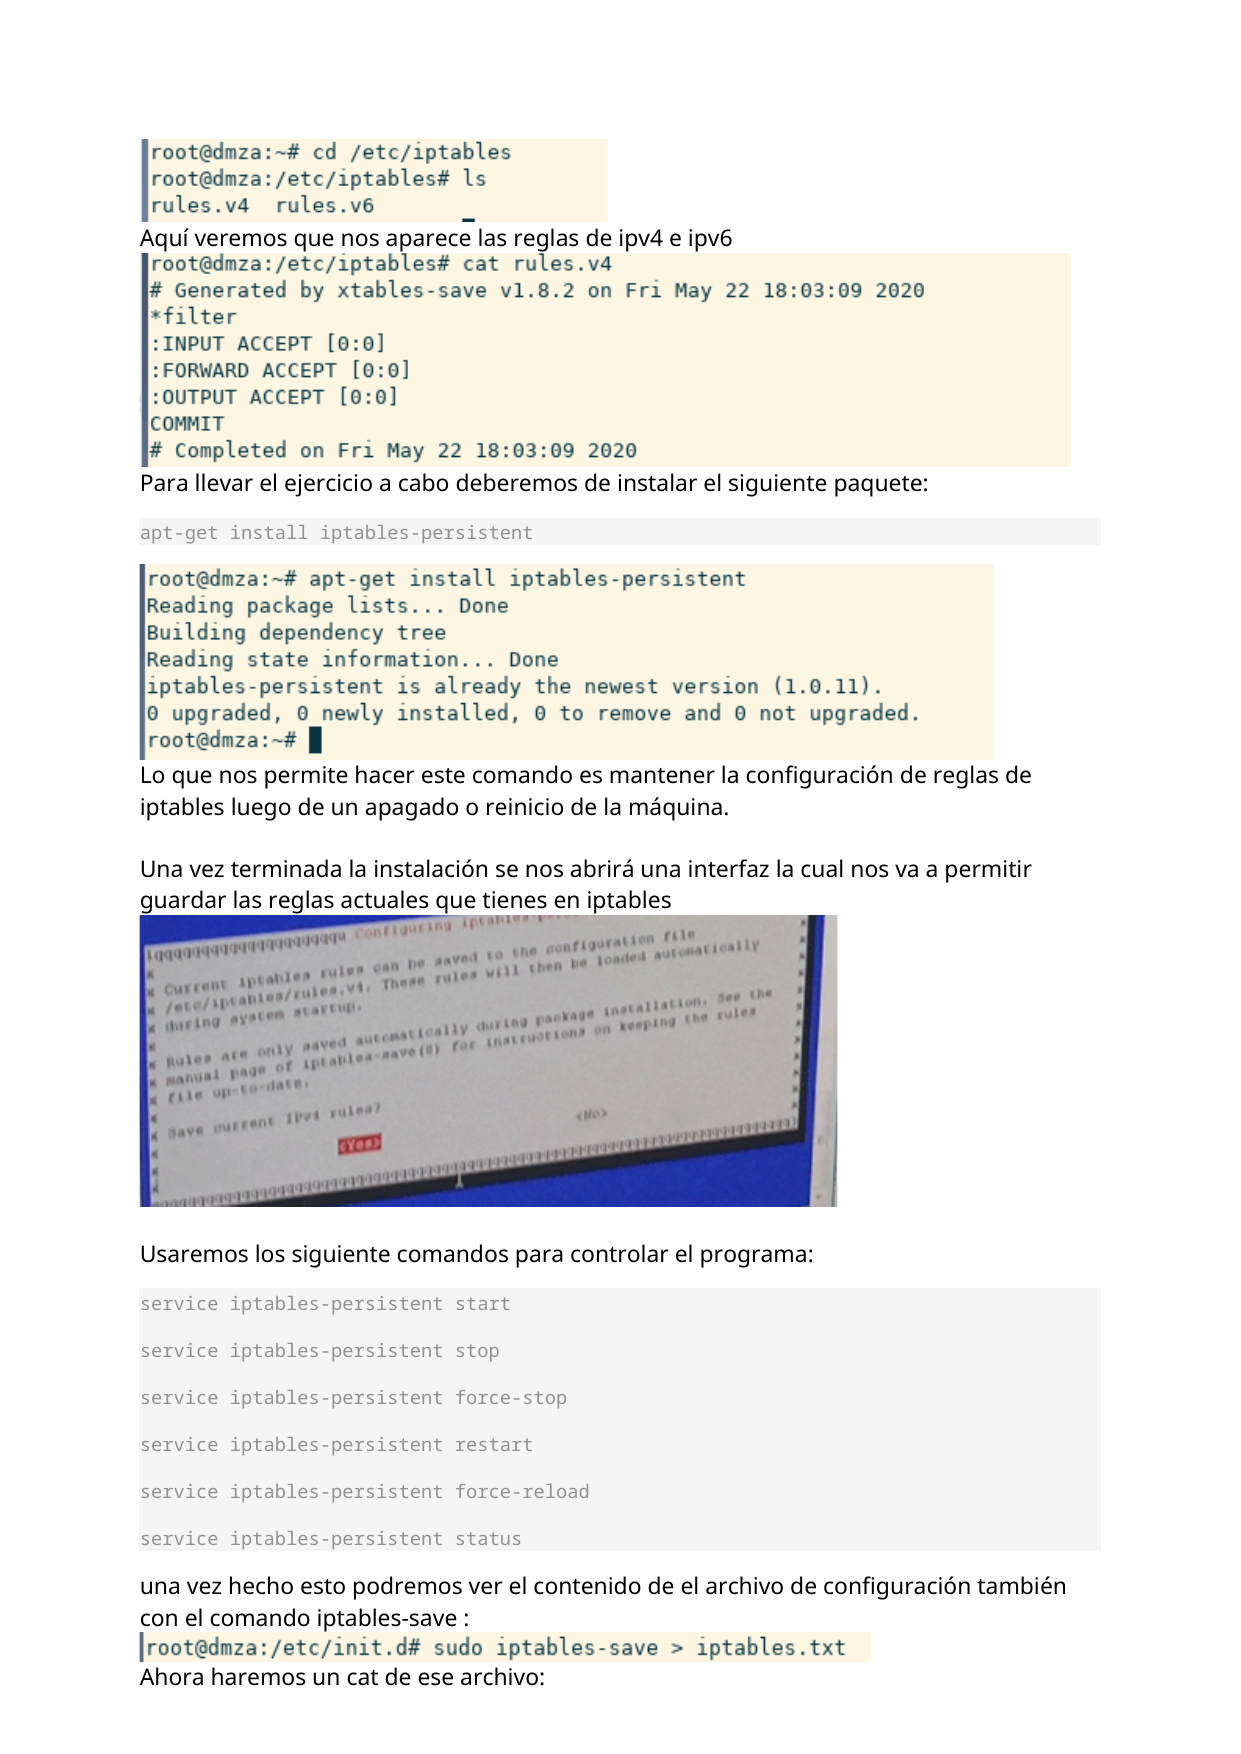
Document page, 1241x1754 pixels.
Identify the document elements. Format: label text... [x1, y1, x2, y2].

text service iptables-persistent force-stop [139, 1382, 1101, 1410]
picture [139, 139, 608, 222]
text Lo que nos permite hacer este comando es mantener la configuración de reglas de iptables luego de un apagado o reinicio de la máquina. [139, 759, 1101, 822]
picture [139, 253, 1071, 467]
text Aquí veremos que nos aparece las reglas de ipv4 e ipv6 [139, 222, 1101, 253]
text service iptables-persistent status [139, 1523, 1101, 1551]
text una vez hecho esto podremos ver el contenido de el archivo de configuración también con el comando iptables-save : [139, 1570, 1101, 1633]
text Ahora haremos un cat de ese archivo: [139, 1661, 1101, 1693]
picture [139, 1632, 872, 1662]
text apt-get install iptables-persistent [139, 518, 1101, 545]
text service iptables-persistent force-reload [139, 1476, 1101, 1504]
text service iptables-persistent restart [139, 1429, 1101, 1457]
picture [139, 915, 838, 1207]
text Una vez terminada la instalación se nos abrirá una interfaz la cual nos va a permitir guardar las reglas actuales que tienes en iptables [139, 853, 1101, 915]
text service iptables-persistent start [139, 1288, 1101, 1316]
text Para llevar el ejercicio a cabo deberemos de instalar el siguiente paquete: [139, 467, 1101, 498]
picture [139, 564, 994, 760]
text service iptables-persistent stop [139, 1335, 1101, 1363]
text Usaremos los siguiente comandos para controlar el programa: [139, 1237, 1101, 1269]
